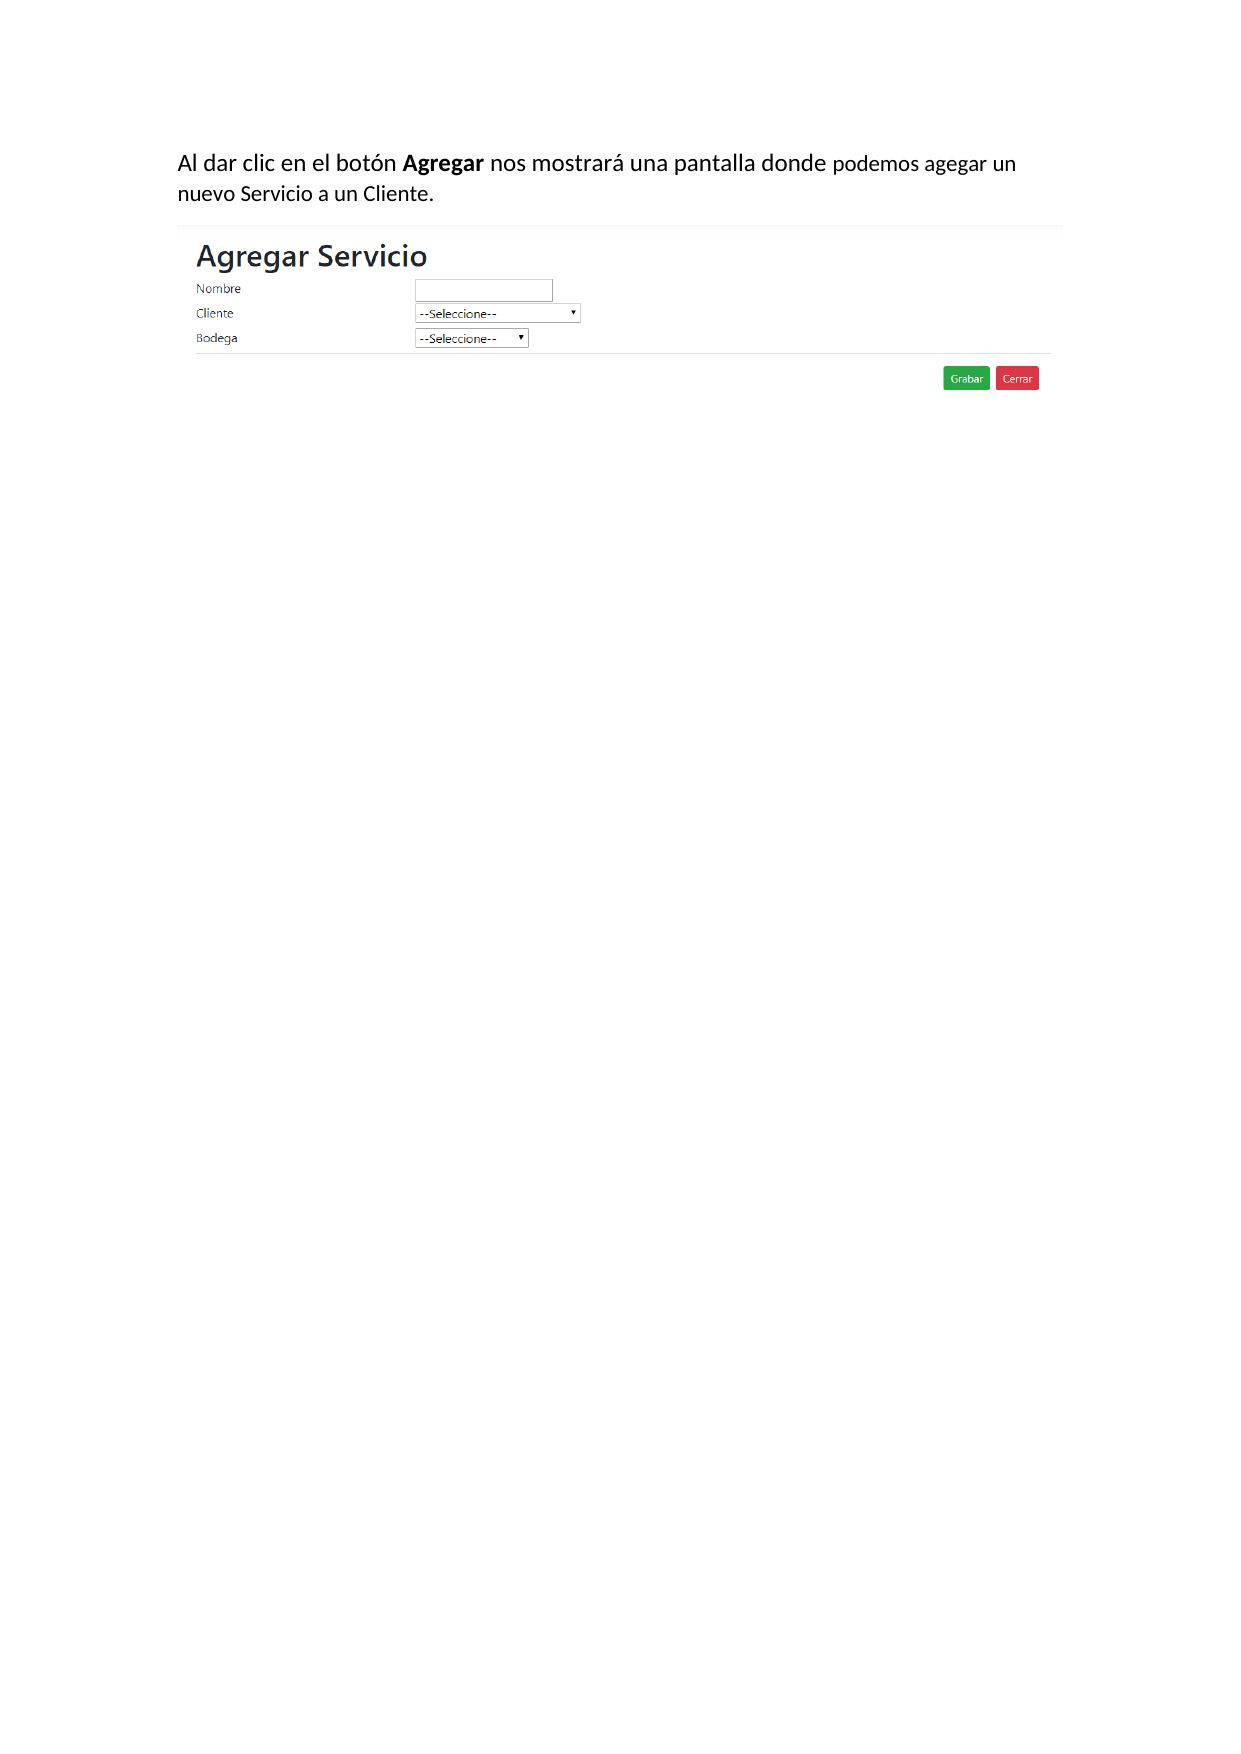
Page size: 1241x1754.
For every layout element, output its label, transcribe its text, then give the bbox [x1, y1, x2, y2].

text Al dar clic en el botón Agregar nos mostrará una pantalla donde podemos agegar un nuevo Servicio a un Cliente. [177, 148, 1063, 207]
picture [177, 225, 1063, 444]
